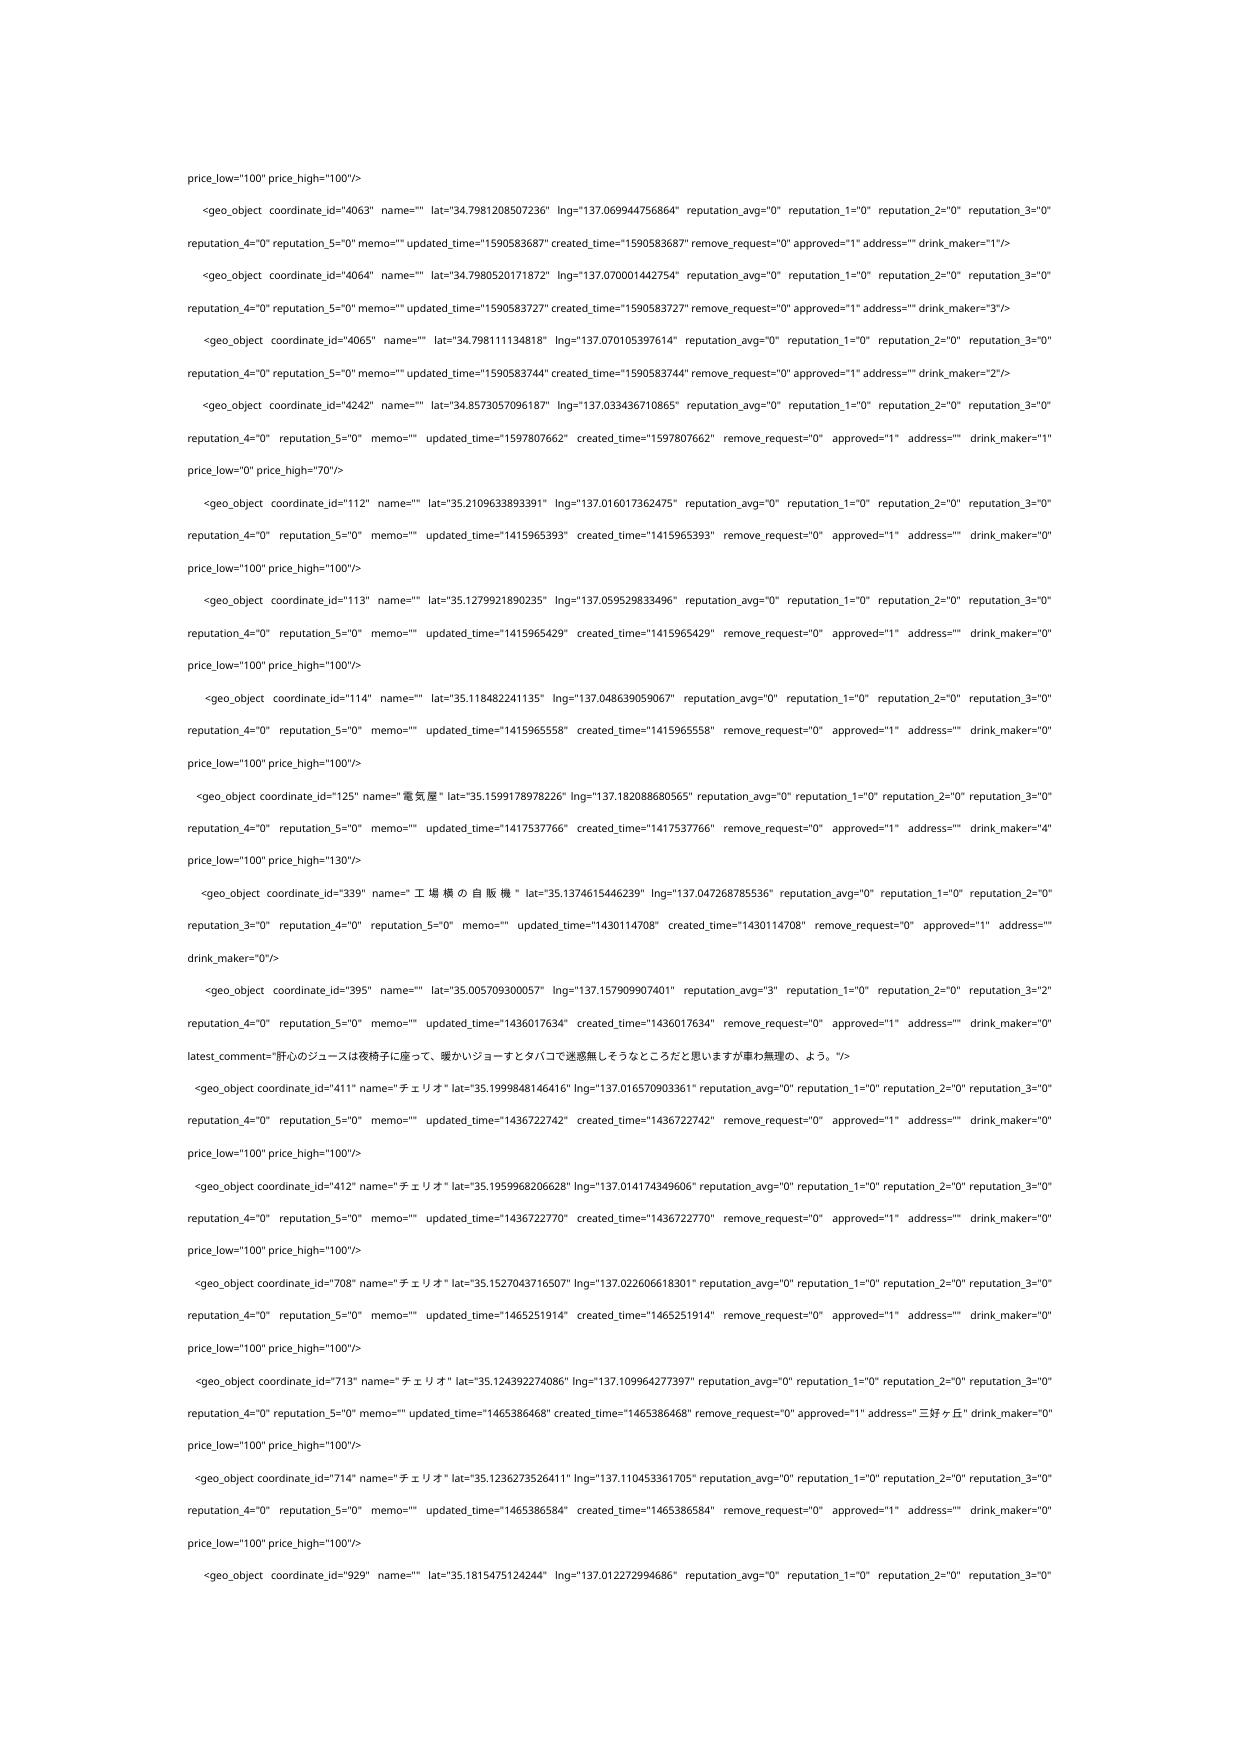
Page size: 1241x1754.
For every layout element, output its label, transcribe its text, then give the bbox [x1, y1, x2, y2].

text <geo_object coordinate_id="112" name="" lat="35.2109633893391" lng="137.016017362475" reputation_avg="0" reputation_1="0" reputation_2="0" reputation_3="0" reputation_4="0" reputation_5="0" memo="" updated_time="1415965393" created_time="1415965393" remove_request="0" approved="1" address="" drink_maker="0" price_low="100" price_high="100"/> [187, 487, 1053, 584]
text <geo_object coordinate_id="114" name="" lat="35.118482241135" lng="137.048639059067" reputation_avg="0" reputation_1="0" reputation_2="0" reputation_3="0" reputation_4="0" reputation_5="0" memo="" updated_time="1415965558" created_time="1415965558" remove_request="0" approved="1" address="" drink_maker="0" price_low="100" price_high="100"/> [187, 682, 1053, 779]
text <geo_object coordinate_id="395" name="" lat="35.005709300057" lng="137.157909907401" reputation_avg="3" reputation_1="0" reputation_2="0" reputation_3="2" reputation_4="0" reputation_5="0" memo="" updated_time="1436017634" created_time="1436017634" remove_request="0" approved="1" address="" drink_maker="0" latest_comment="肝心のジュースは夜椅子に座って、暖かいジョーすとタバコで迷惑無しそうなところだと思いますが車わ無理の、よう。"/> [187, 974, 1053, 1072]
text <geo_object coordinate_id="4065" name="" lat="34.798111134818" lng="137.070105397614" reputation_avg="0" reputation_1="0" reputation_2="0" reputation_3="0" reputation_4="0" reputation_5="0" memo="" updated_time="1590583744" created_time="1590583744" remove_request="0" approved="1" address="" drink_maker="2"/> [187, 324, 1053, 389]
text <geo_object coordinate_id="412" name="チェリオ" lat="35.1959968206628" lng="137.014174349606" reputation_avg="0" reputation_1="0" reputation_2="0" reputation_3="0" reputation_4="0" reputation_5="0" memo="" updated_time="1436722770" created_time="1436722770" remove_request="0" approved="1" address="" drink_maker="0" price_low="100" price_high="100"/> [187, 1169, 1053, 1267]
text <geo_object coordinate_id="714" name="チェリオ" lat="35.1236273526411" lng="137.110453361705" reputation_avg="0" reputation_1="0" reputation_2="0" reputation_3="0" reputation_4="0" reputation_5="0" memo="" updated_time="1465386584" created_time="1465386584" remove_request="0" approved="1" address="" drink_maker="0" price_low="100" price_high="100"/> [187, 1462, 1053, 1559]
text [187, 162, 1053, 194]
text <geo_object coordinate_id="411" name="チェリオ" lat="35.1999848146416" lng="137.016570903361" reputation_avg="0" reputation_1="0" reputation_2="0" reputation_3="0" reputation_4="0" reputation_5="0" memo="" updated_time="1436722742" created_time="1436722742" remove_request="0" approved="1" address="" drink_maker="0" price_low="100" price_high="100"/> [187, 1072, 1053, 1169]
text <geo_object coordinate_id="708" name="チェリオ" lat="35.1527043716507" lng="137.022606618301" reputation_avg="0" reputation_1="0" reputation_2="0" reputation_3="0" reputation_4="0" reputation_5="0" memo="" updated_time="1465251914" created_time="1465251914" remove_request="0" approved="1" address="" drink_maker="0" price_low="100" price_high="100"/> [187, 1267, 1053, 1364]
text <geo_object coordinate_id="125" name="電気屋" lat="35.1599178978226" lng="137.182088680565" reputation_avg="0" reputation_1="0" reputation_2="0" reputation_3="0" reputation_4="0" reputation_5="0" memo="" updated_time="1417537766" created_time="1417537766" remove_request="0" approved="1" address="" drink_maker="4" price_low="100" price_high="130"/> [187, 779, 1053, 877]
text <geo_object coordinate_id="4242" name="" lat="34.8573057096187" lng="137.033436710865" reputation_avg="0" reputation_1="0" reputation_2="0" reputation_3="0" reputation_4="0" reputation_5="0" memo="" updated_time="1597807662" created_time="1597807662" remove_request="0" approved="1" address="" drink_maker="1" price_low="0" price_high="70"/> [187, 389, 1053, 487]
text <geo_object coordinate_id="339" name="工場横の自販機" lat="35.1374615446239" lng="137.047268785536" reputation_avg="0" reputation_1="0" reputation_2="0" reputation_3="0" reputation_4="0" reputation_5="0" memo="" updated_time="1430114708" created_time="1430114708" remove_request="0" approved="1" address="" drink_maker="0"/> [187, 877, 1053, 974]
text <geo_object coordinate_id="713" name="チェリオ" lat="35.124392274086" lng="137.109964277397" reputation_avg="0" reputation_1="0" reputation_2="0" reputation_3="0" reputation_4="0" reputation_5="0" memo="" updated_time="1465386468" created_time="1465386468" remove_request="0" approved="1" address="三好ヶ丘" drink_maker="0" price_low="100" price_high="100"/> [187, 1364, 1053, 1462]
text <geo_object coordinate_id="4064" name="" lat="34.7980520171872" lng="137.070001442754" reputation_avg="0" reputation_1="0" reputation_2="0" reputation_3="0" reputation_4="0" reputation_5="0" memo="" updated_time="1590583727" created_time="1590583727" remove_request="0" approved="1" address="" drink_maker="3"/> [187, 259, 1053, 324]
text <geo_object coordinate_id="113" name="" lat="35.1279921890235" lng="137.059529833496" reputation_avg="0" reputation_1="0" reputation_2="0" reputation_3="0" reputation_4="0" reputation_5="0" memo="" updated_time="1415965429" created_time="1415965429" remove_request="0" approved="1" address="" drink_maker="0" price_low="100" price_high="100"/> [187, 584, 1053, 682]
text <geo_object coordinate_id="4063" name="" lat="34.7981208507236" lng="137.069944756864" reputation_avg="0" reputation_1="0" reputation_2="0" reputation_3="0" reputation_4="0" reputation_5="0" memo="" updated_time="1590583687" created_time="1590583687" remove_request="0" approved="1" address="" drink_maker="1"/> [187, 194, 1053, 259]
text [187, 1559, 1053, 1592]
